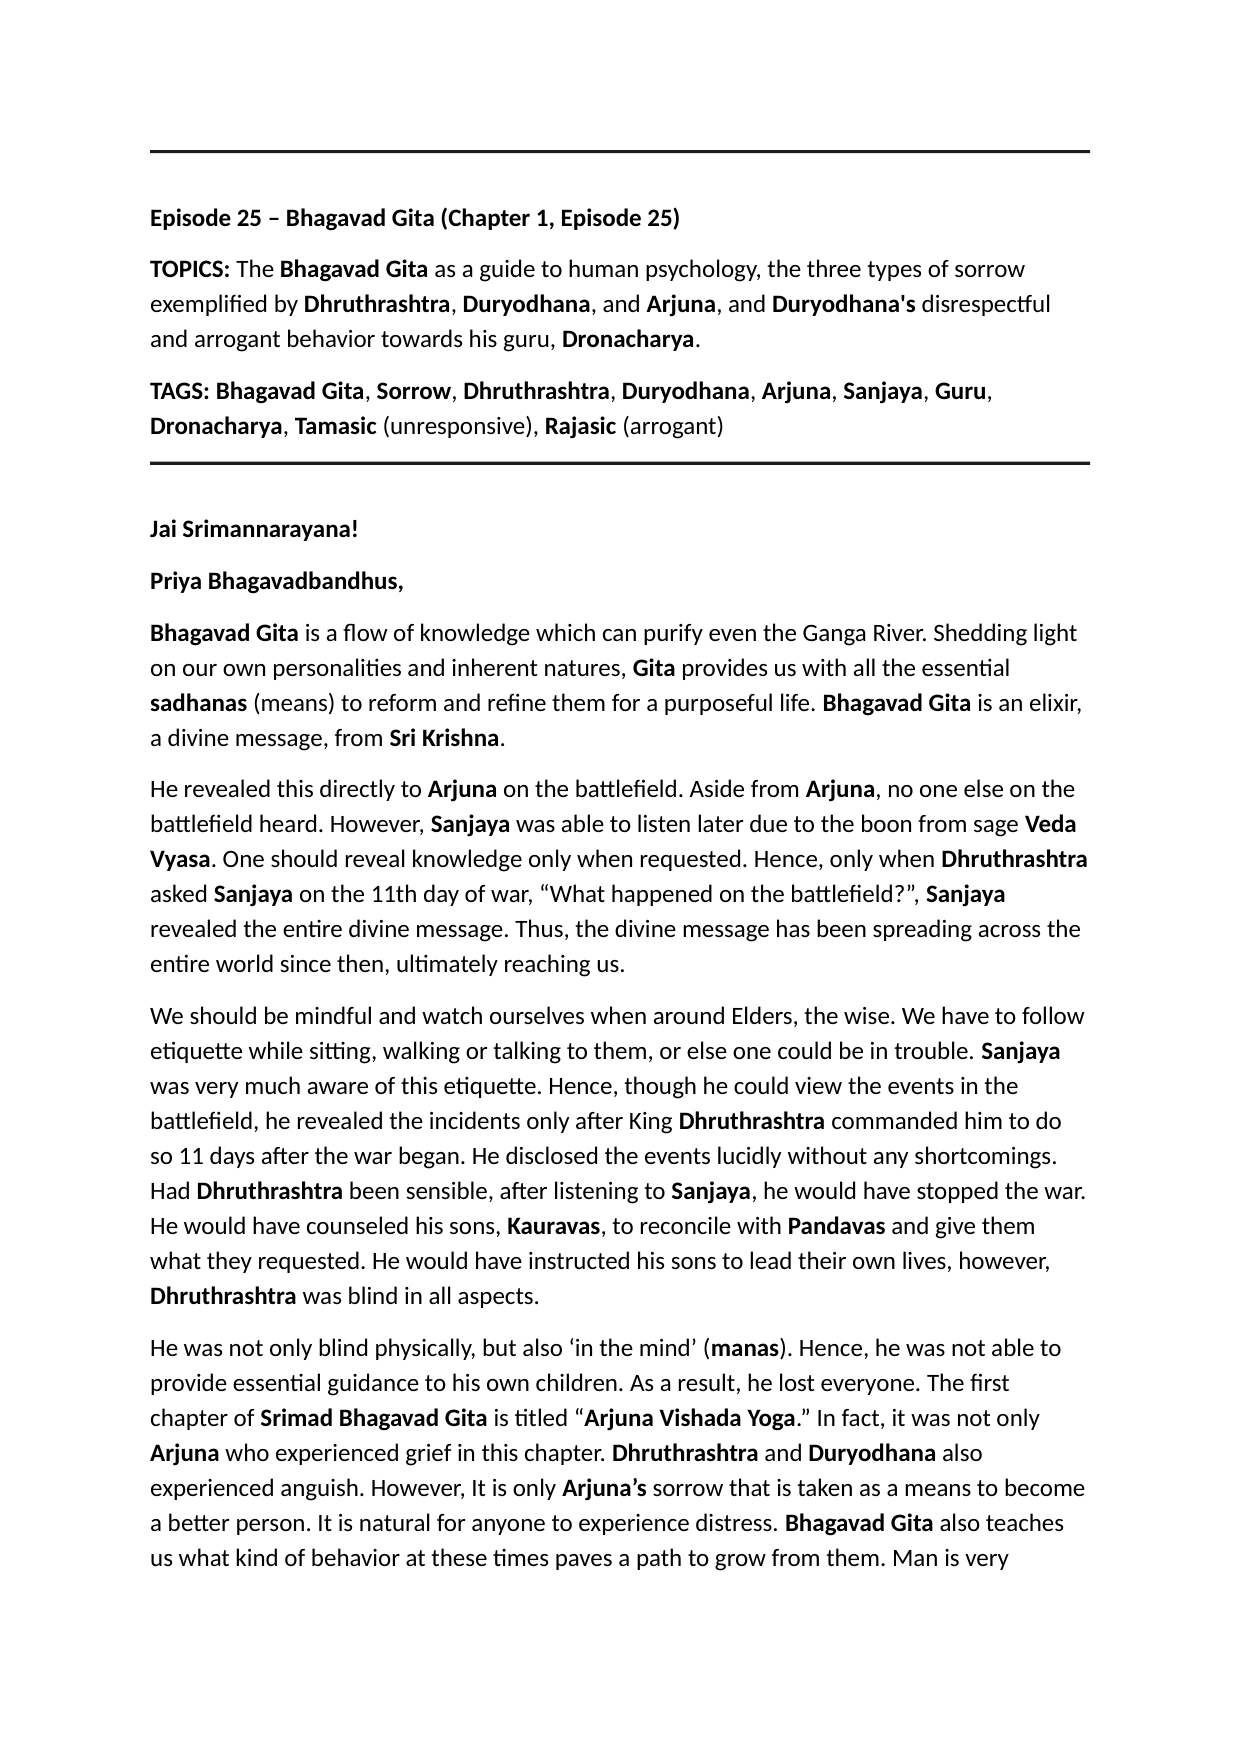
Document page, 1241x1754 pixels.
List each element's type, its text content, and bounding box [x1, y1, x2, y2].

text TAGS: Bhagavad Gita, Sorrow, Dhruthrashtra, Duryodhana, Arjuna, Sanjaya, Guru, Dronacharya, Tamasic (unresponsive), Rajasic (arrogant) [150, 375, 1090, 441]
text Episode 25 – Bhagavad Gita (Chapter 1, Episode 25) [150, 202, 1090, 232]
text Jai Srimannarayana! [150, 513, 1090, 544]
text He revealed this directly to Arjuna on the battlefield. Aside from Arjuna, no one else on the battlefield heard. However, Sanjaya was able to listen later due to the boon from sage Veda Vyasa. One should reveal knowledge only when requested. Hence, only when Dhruthrashtra asked Sanjaya on the 11th day of war, “What happened on the battlefield?”, Sanjaya revealed the entire divine message. Thus, the divine message has been spreading across the entire world since then, ultimately reaching us. [150, 773, 1090, 979]
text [150, 1332, 1090, 1572]
text Priya Bhagavadbandhus, [150, 565, 1090, 596]
text TOPICS: The Bhagavad Gita as a guide to human psychology, the three types of sorrow exemplified by Dhruthrashtra, Duryodhana, and Arjuna, and Duryodhana's disrespectful and arrogant behavior towards his guru, Dronacharya. [150, 253, 1090, 354]
text We should be mindful and watch ourselves when around Elders, the wise. We have to follow etiquette while sitting, walking or talking to them, or else one could be in trouble. Sanjaya was very much aware of this etiquette. Hence, though he could view the events in the battlefield, he revealed the incidents only after King Dhruthrashtra commanded him to do so 11 days after the war began. He disclosed the events lucidly without any shortcomings. Had Dhruthrashtra been sensible, after listening to Sanjaya, he would have stopped the war. He would have counseled his sons, Kauravas, to reconcile with Pandavas and give them what they requested. He would have instructed his sons to lead their own lives, however, Dhruthrashtra was blind in all aspects. [150, 1000, 1090, 1311]
text Bhagavad Gita is a flow of knowledge which can purify even the Ganga River. Shedding light on our own personalities and inherent natures, Gita provides us with all the essential sadhanas (means) to reform and refine them for a purposeful life. Bhagavad Gita is an elixir, a divine message, from Sri Krishna. [150, 617, 1090, 752]
